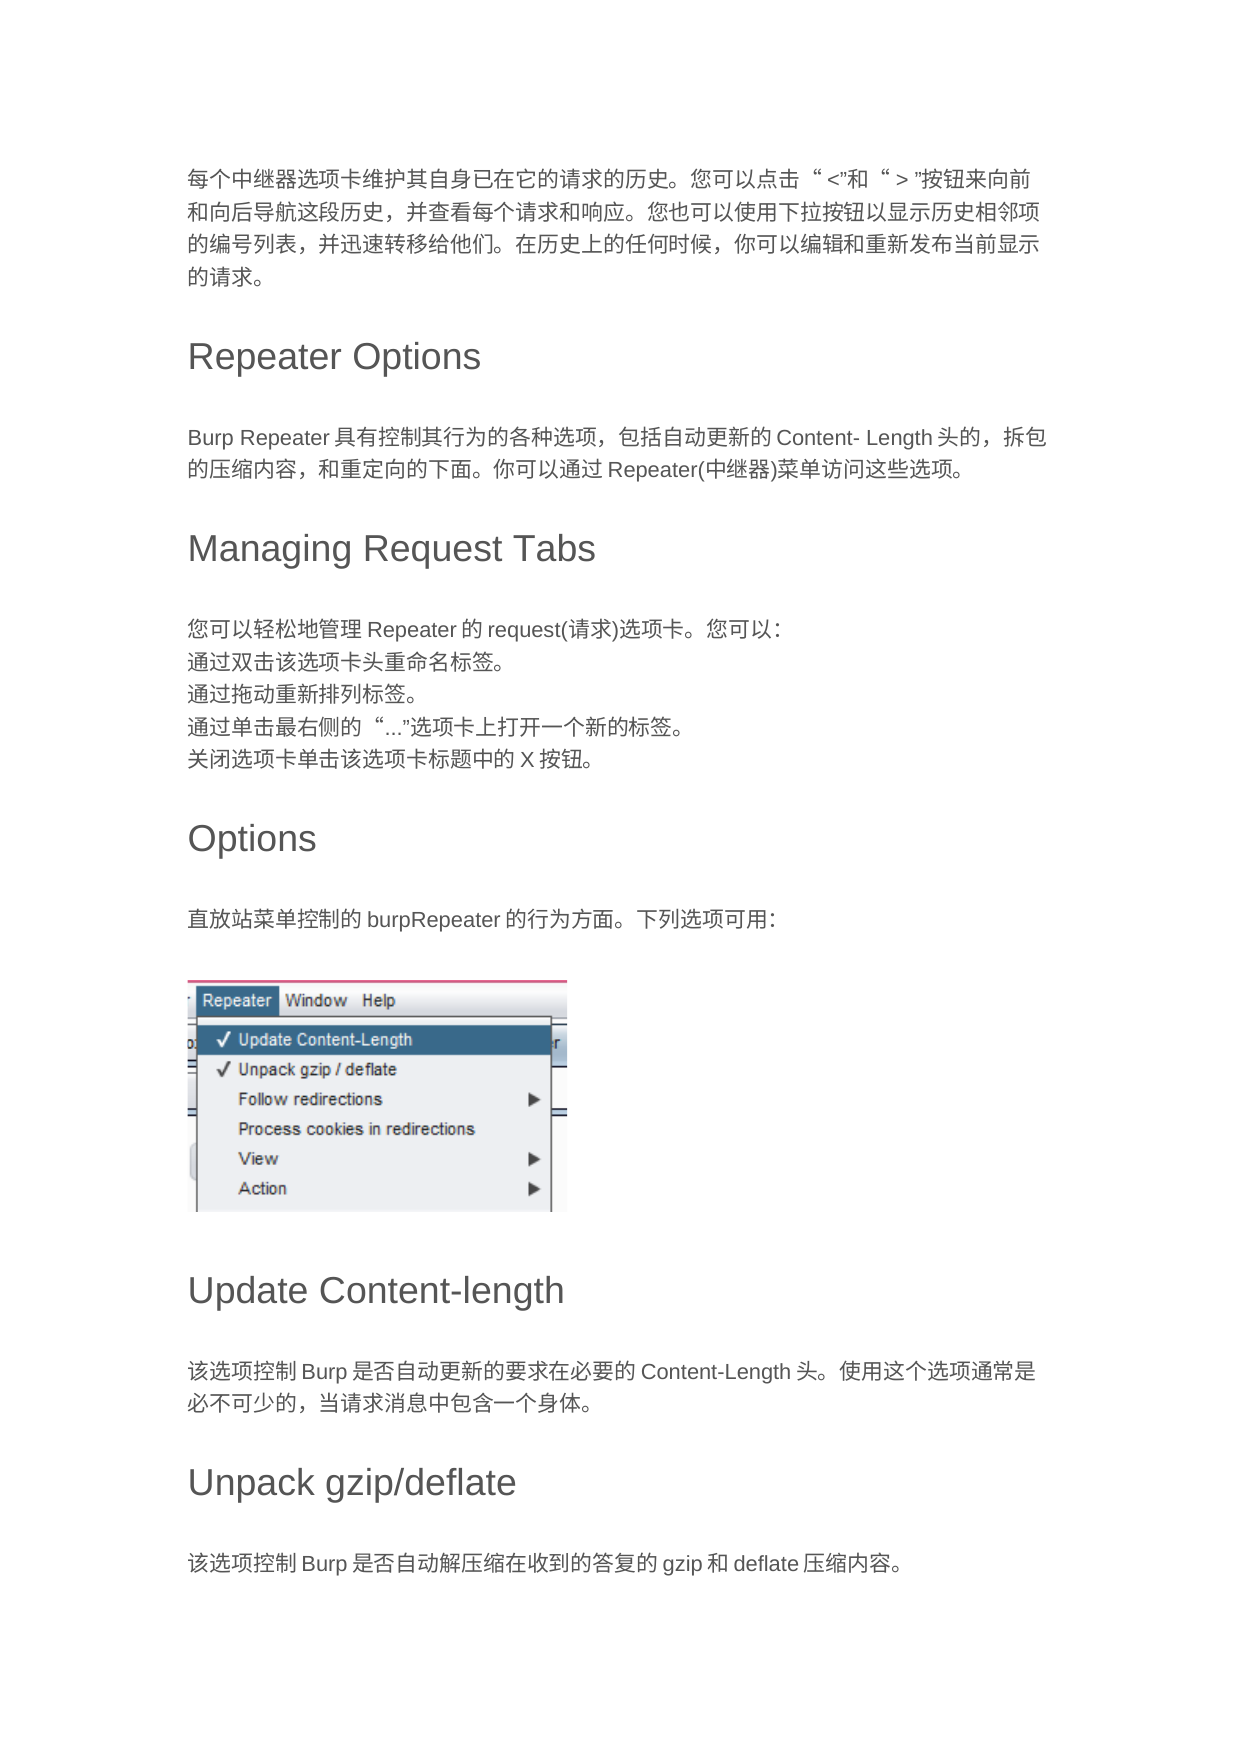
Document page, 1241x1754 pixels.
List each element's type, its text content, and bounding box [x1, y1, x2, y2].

text 您可以轻松地管理Repeater的request(请求)选项卡。您可以： 通过双击该选项卡头重命名标签。 通过拖动重新排列标签。 通过单击最右侧的“...”选项卡上打开一个新的标签。 关闭选项卡单击该选项卡标题中的X按钮。 [187, 612, 1053, 774]
text 该选项控制Burp是否自动解压缩在收到的答复的gzip和deflate压缩内容。 [187, 1546, 1053, 1578]
text 该选项控制Burp是否自动更新的要求在必要的Content-Length头。使用这个选项通常是必不可少的，当请求消息中包含一个身体。 [187, 1353, 1053, 1418]
text Burp Repeater具有控制其行为的各种选项，包括自动更新的Content- Length头的，拆包的压缩内容，和重定向的下面。你可以通过Repeater(中继器)菜单访问这些选项。 [187, 419, 1053, 484]
picture [187, 980, 568, 1212]
subtitle Managing Request Tabs [187, 516, 1053, 581]
text 每个中继器选项卡维护其自身已在它的请求的历史。您可以点击“ <”和“ > ”按钮来向前和向后导航这段历史，并查看每个请求和响应。您也可以使用下拉按钮以显示历史相邻项的编号列表，并迅速转移给他们。在历史上的任何时候，你可以编辑和重新发布当前显示的请求。 [187, 162, 1053, 292]
subtitle Repeater Options [187, 323, 1053, 388]
subtitle Unpack gzip/deflate [187, 1449, 1053, 1514]
subtitle Options [187, 806, 1053, 871]
text 直放站菜单控制的burpRepeater的行为方面。下列选项可用： [187, 902, 1053, 934]
subtitle Update Content-length [187, 1257, 1053, 1322]
